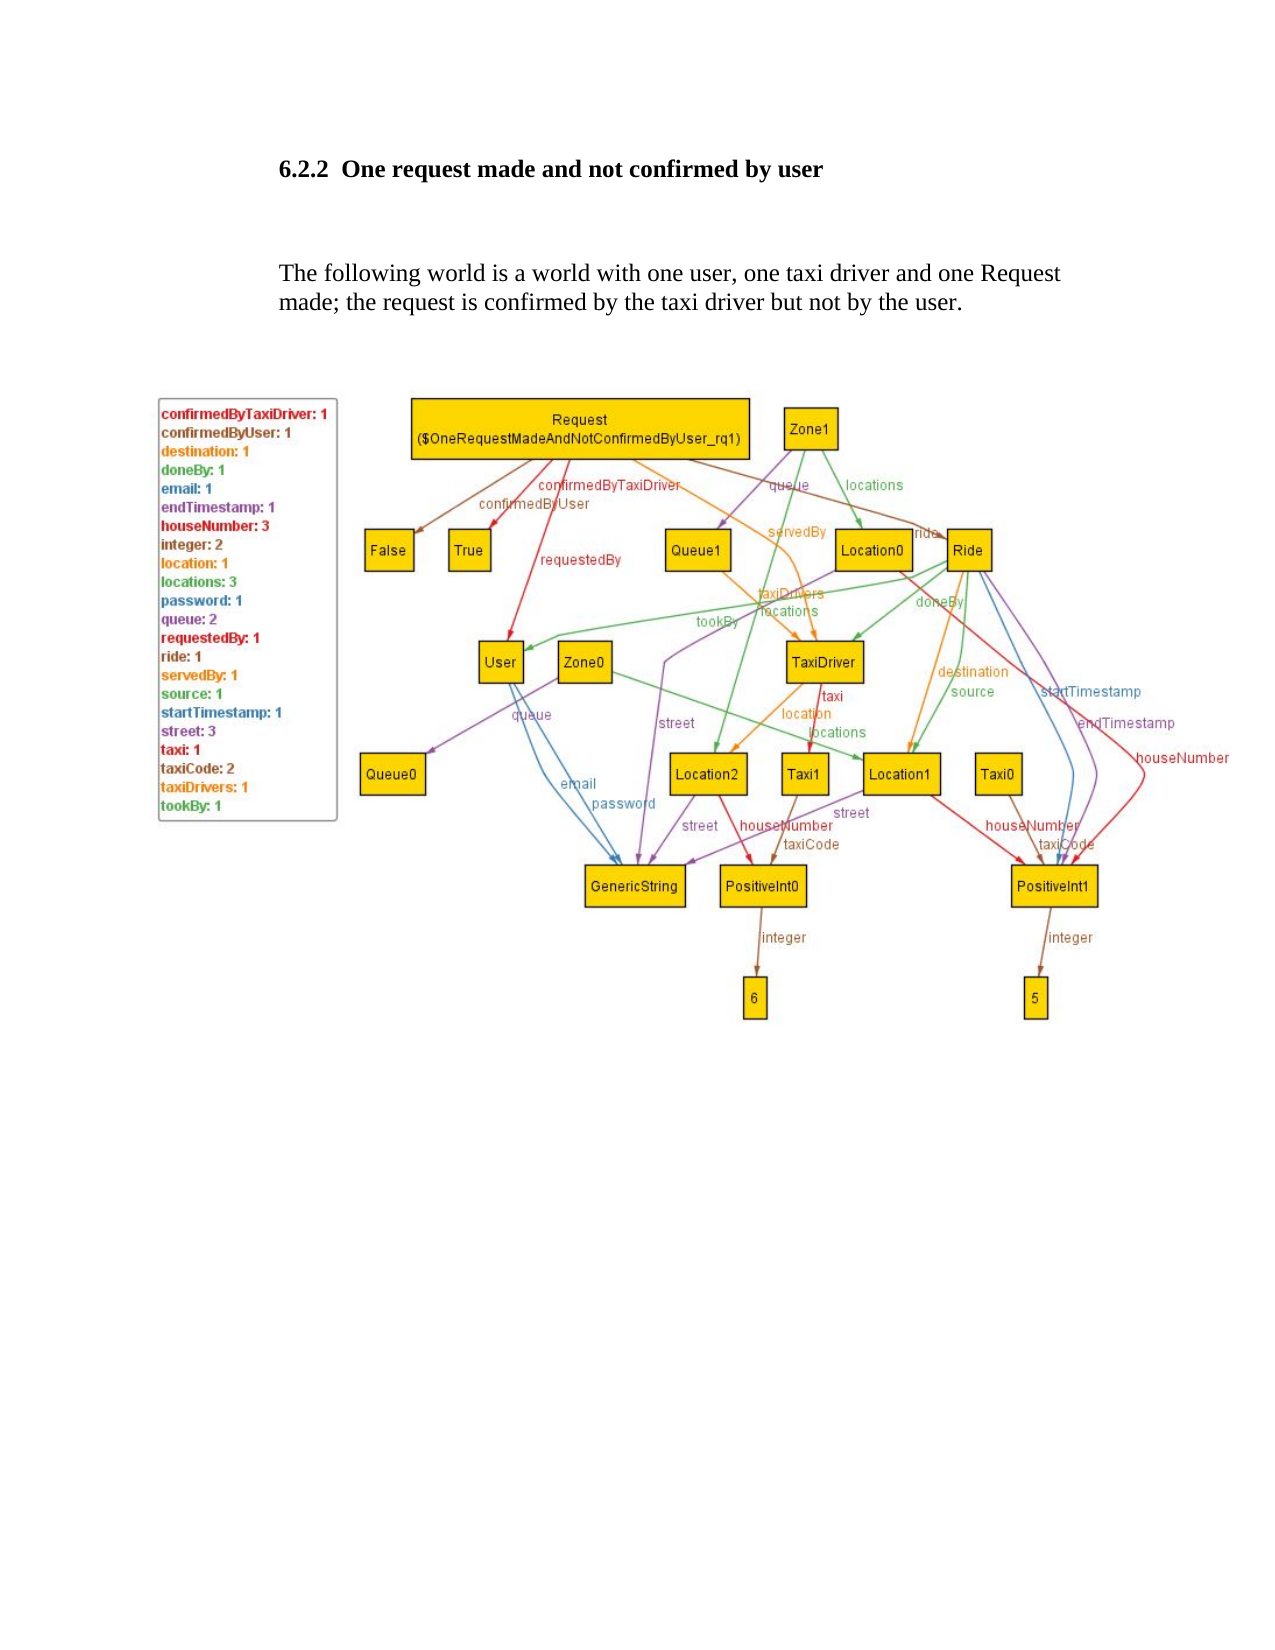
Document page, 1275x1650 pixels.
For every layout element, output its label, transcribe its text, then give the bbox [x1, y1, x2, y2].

picture [149, 390, 1243, 1064]
text 6.2.2 One request made and not confirmed by user [278, 154, 888, 183]
text The following world is a world with one user, one taxi driver and one Request made; the request is confirmed by the taxi driver but not by the user. [278, 258, 1095, 315]
